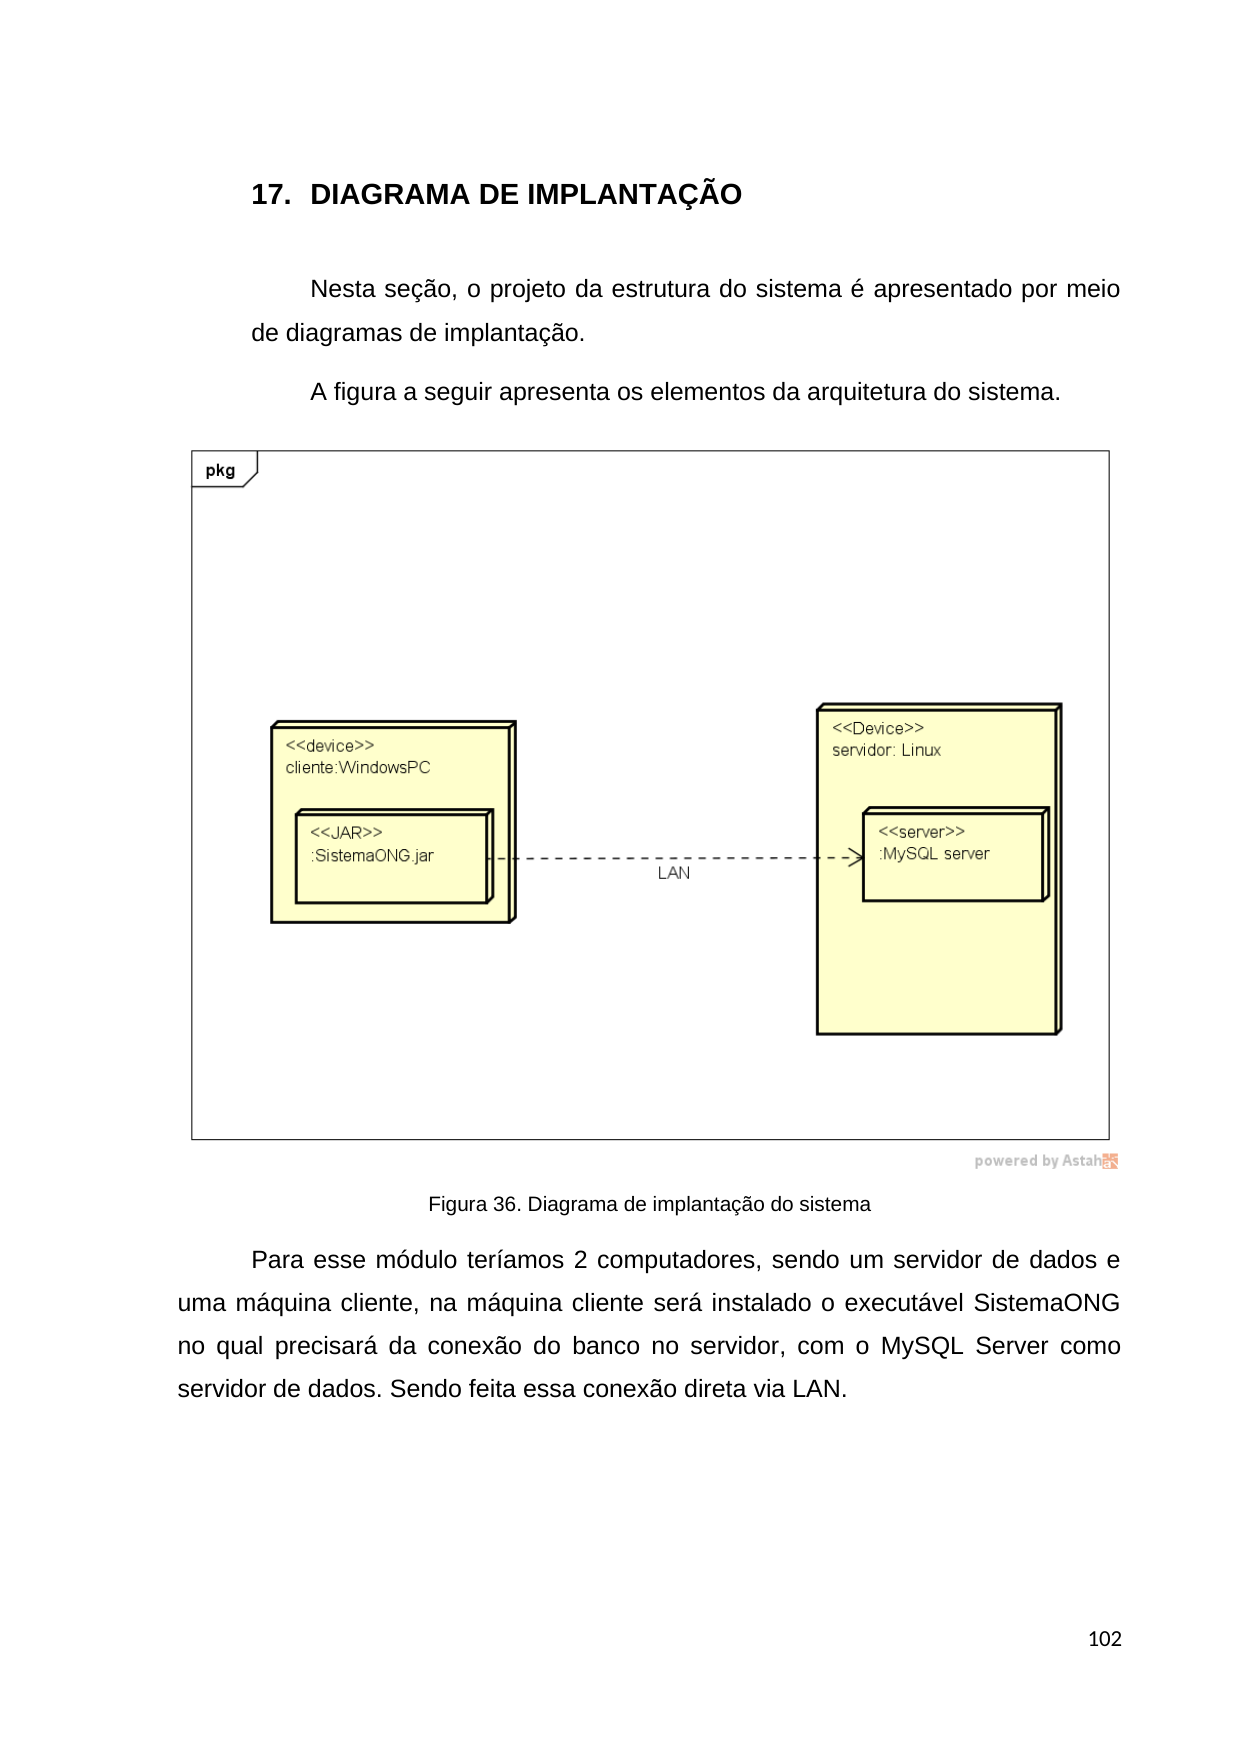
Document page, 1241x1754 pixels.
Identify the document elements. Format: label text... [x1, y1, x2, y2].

text Figura 36. Diagrama de implantação do sistema [177, 1192, 1122, 1216]
text A figura a seguir apresenta os elementos da arquitetura do sistema. [251, 377, 1122, 406]
text Nesta seção, o projeto da estrutura do sistema é apresentado por meio de diagramas de implantação. [251, 274, 1122, 346]
subtitle DIAGRAMA DE IMPLANTAÇÃO [251, 177, 1122, 211]
